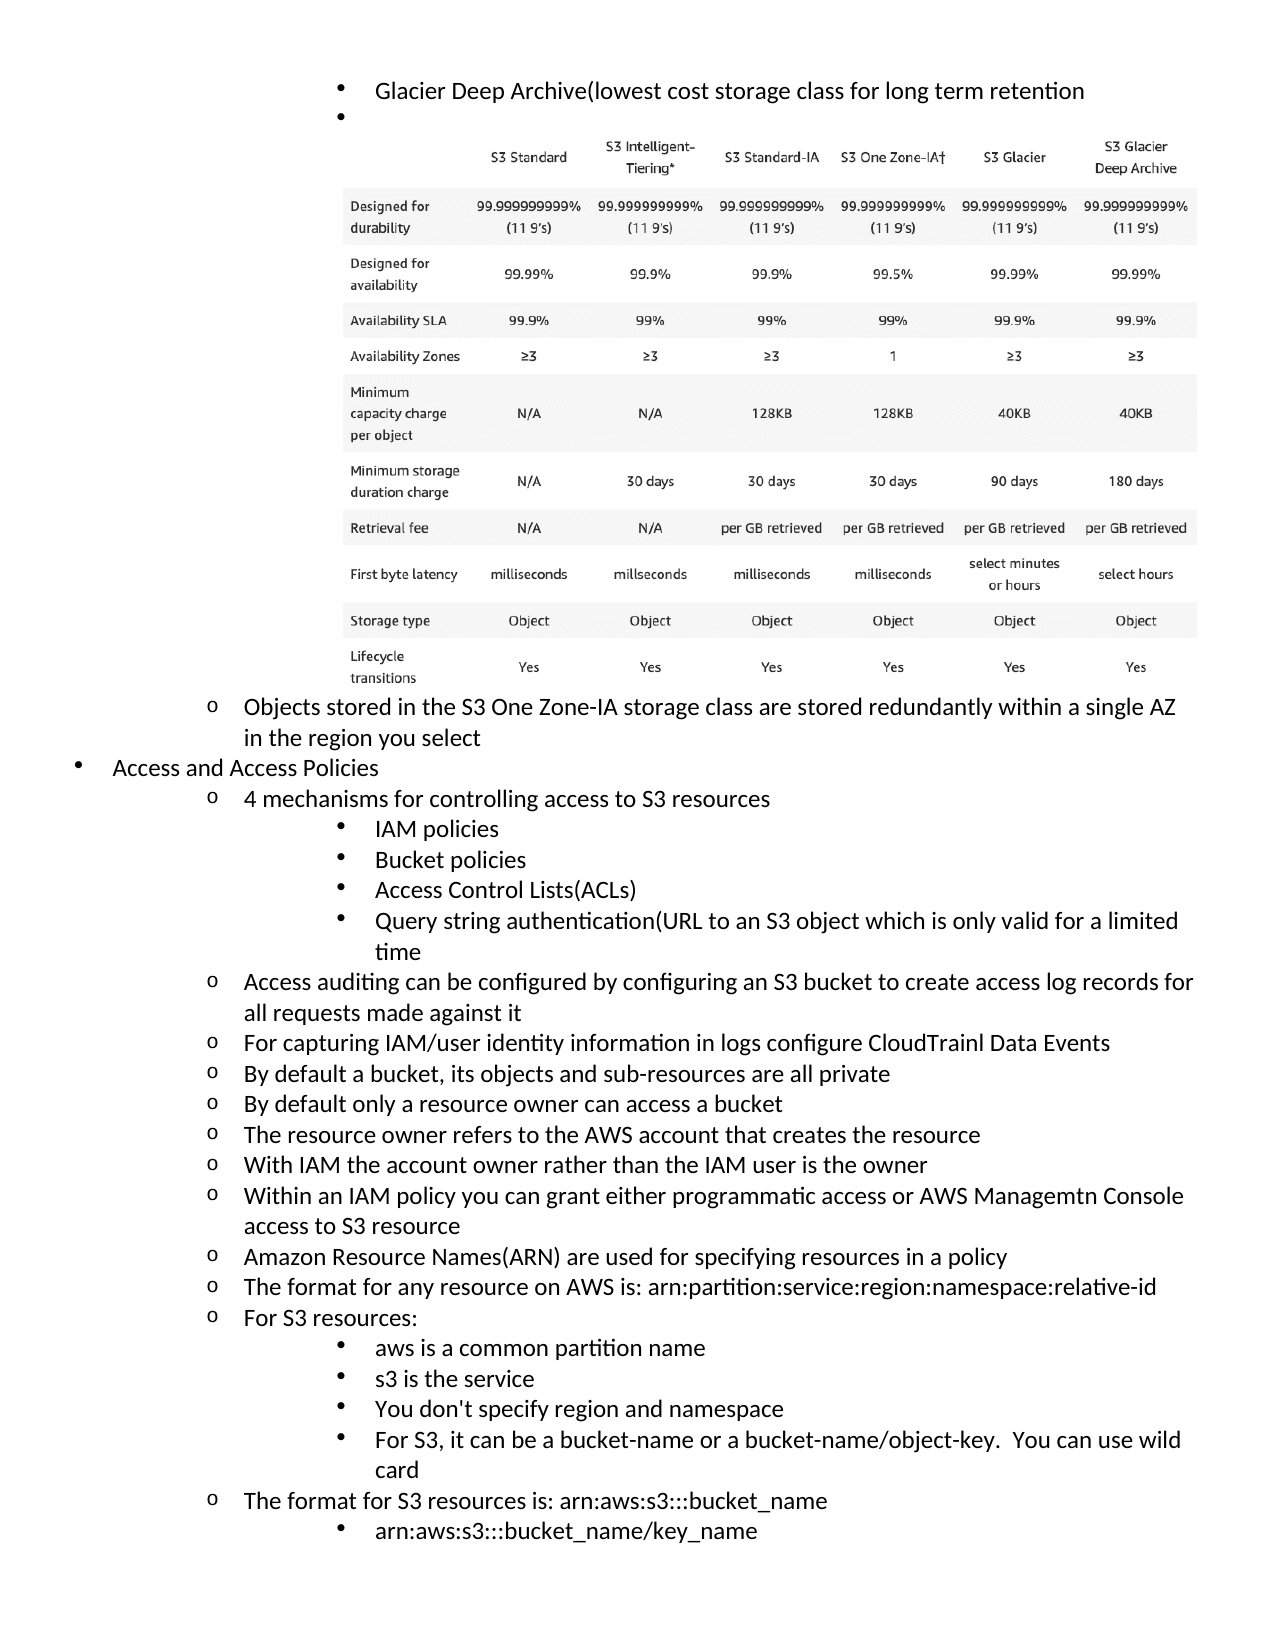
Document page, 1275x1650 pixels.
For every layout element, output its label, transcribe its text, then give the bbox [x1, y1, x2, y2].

list For S3, it can be a bucket-name or a bucket-name/object-key. You can use wild card [337, 1424, 1200, 1485]
list The format for any resource on AWS is: arn:partition:service:region:namespace:relative-id [206, 1271, 1200, 1302]
list By default only a resource owner can access a bucket [206, 1088, 1200, 1119]
list Access Control Lists(ACLs) [337, 874, 1200, 905]
list Query string authentication(URL to an S3 object which is only valid for a limited time [337, 905, 1200, 966]
list arn:aws:s3:::bucket_name/key_name [337, 1516, 1200, 1546]
list Access auditing can be configured by configuring an S3 bucket to create access log records for all requests made against it [206, 966, 1200, 1027]
list 4 mechanisms for controlling access to S3 resources [206, 783, 1200, 813]
list aws is a common partition name [337, 1332, 1200, 1363]
list For S3 resources: [206, 1302, 1200, 1332]
list With IAM the account owner rather than the IAM user is the owner [206, 1149, 1200, 1180]
list For capturing IAM/user identity information in logs configure CloudTrainl Data Events [206, 1027, 1200, 1058]
list Within an IAM policy you can grant either programmatic access or AWS Managemtn Console access to S3 resource [206, 1180, 1200, 1241]
list You don't specify region and namespace [337, 1393, 1200, 1424]
list By default a bucket, its objects and sub-resources are all private [206, 1058, 1200, 1088]
list Bucket policies [337, 844, 1200, 874]
list s3 is the service [337, 1363, 1200, 1393]
list Amazon Resource Names(ARN) are used for specifying resources in a policy [206, 1241, 1200, 1271]
list IAM policies [337, 813, 1200, 844]
list Objects stored in the S3 One Zone-IA storage class are stored redundantly within a single AZ in the region you select [206, 691, 1200, 752]
list Glacier Deep Archive(lowest cost storage class for long term retention [337, 75, 1200, 106]
list The resource owner refers to the AWS account that creates the resource [206, 1119, 1200, 1149]
picture [337, 133, 1203, 692]
list The format for S3 resources is: arn:aws:s3:::bucket_name [206, 1485, 1200, 1516]
list Access and Access Policies [75, 752, 1200, 783]
